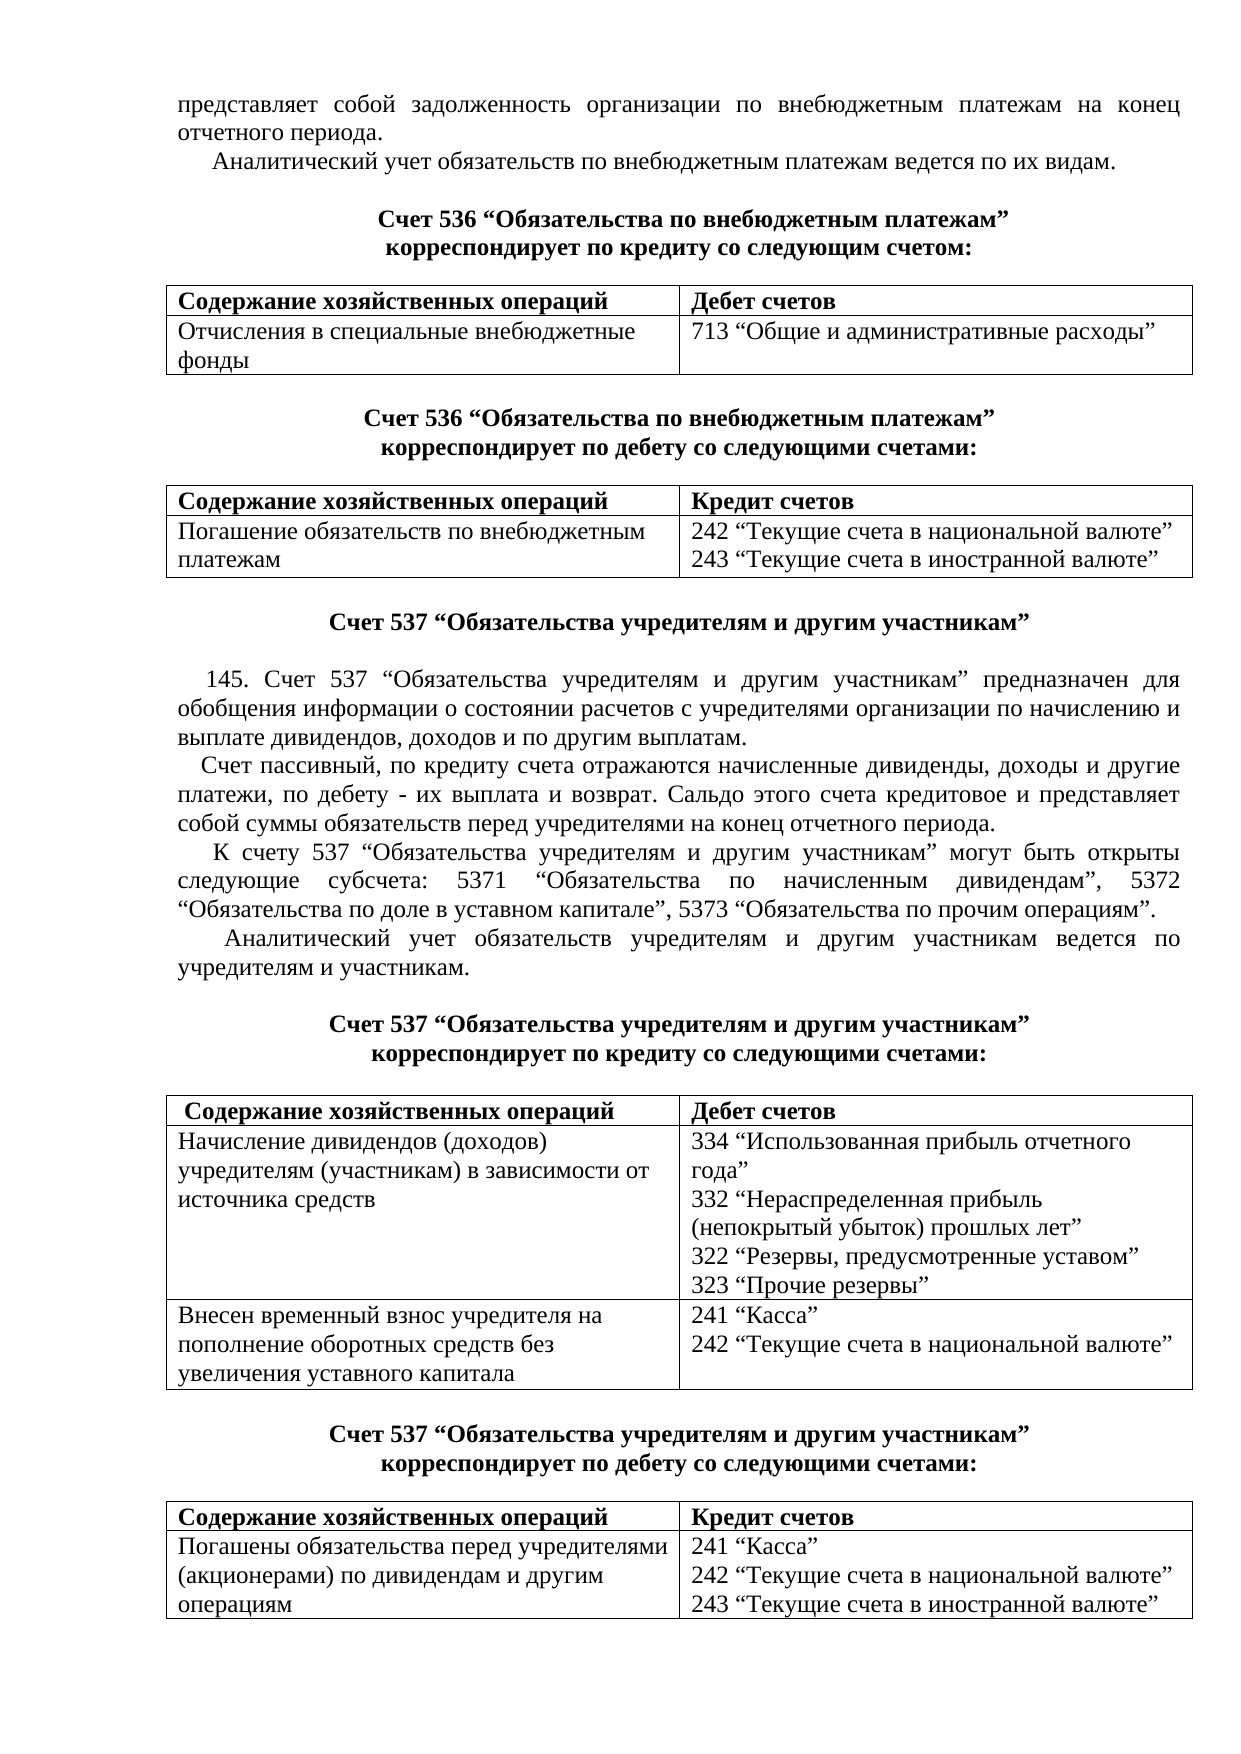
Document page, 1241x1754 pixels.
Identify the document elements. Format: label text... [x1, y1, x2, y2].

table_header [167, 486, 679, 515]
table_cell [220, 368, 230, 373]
text Аналитический учет обязательств учредителям и другим участникам ведется по учредителям и участникам. [177, 923, 1181, 980]
text Счет пассивный, по кредиту счета отражаются начисленные дивиденды, доходы и другие платежи, по дебету - их выплата и возврат. Сальдо этого счета кредитовое и представляет собой суммы обязательств перед учредителями на конец отчетного периода. [177, 750, 1181, 837]
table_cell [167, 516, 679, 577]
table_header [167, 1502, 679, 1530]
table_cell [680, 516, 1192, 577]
text 145. Счет 537 “Обязательства учредителям и другим участникам” предназначен для обобщения информации о состоянии расчетов с учредителями организации по начислению и выплате дивидендов, доходов и по другим выплатам. [177, 664, 1181, 750]
text Аналитический учет обязательств по внебюджетным платежам ведется по их видам. [177, 146, 1181, 175]
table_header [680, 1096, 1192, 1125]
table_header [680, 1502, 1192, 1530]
text Счет 537 “Обязательства учредителям и другим участникам” [177, 1009, 1181, 1038]
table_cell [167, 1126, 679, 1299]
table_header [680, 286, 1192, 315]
text корреспондирует по дебету со следующими счетами: [177, 432, 1181, 461]
text Счет 536 “Обязательства по внебюджетным платежам” [177, 204, 1181, 232]
text Счет 537 “Обязательства учредителям и другим участникам” [177, 1419, 1181, 1448]
text К счету 537 “Обязательства учредителям и другим участникам” могут быть открыты следующие субсчета: 5371 “Обязательства по начисленным дивидендам”, 5372 “Обязательства по доле в уставном капитале”, 5373 “Обязательства по прочим операциям”. [177, 837, 1181, 923]
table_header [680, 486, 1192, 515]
text Счет 537 “Обязательства учредителям и другим участникам” [177, 607, 1181, 635]
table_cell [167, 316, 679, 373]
text Счет 536 “Обязательства по внебюджетным платежам” [177, 403, 1181, 432]
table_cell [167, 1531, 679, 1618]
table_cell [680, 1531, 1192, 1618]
text корреспондирует по кредиту со следующим счетом: [177, 232, 1181, 261]
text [177, 89, 1181, 146]
text корреспондирует по дебету со следующими счетами: [177, 1448, 1181, 1476]
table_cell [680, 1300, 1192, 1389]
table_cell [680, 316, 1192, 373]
text корреспондирует по кредиту со следующими счетами: [177, 1038, 1181, 1067]
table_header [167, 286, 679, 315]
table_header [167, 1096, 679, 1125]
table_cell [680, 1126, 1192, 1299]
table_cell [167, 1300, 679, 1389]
